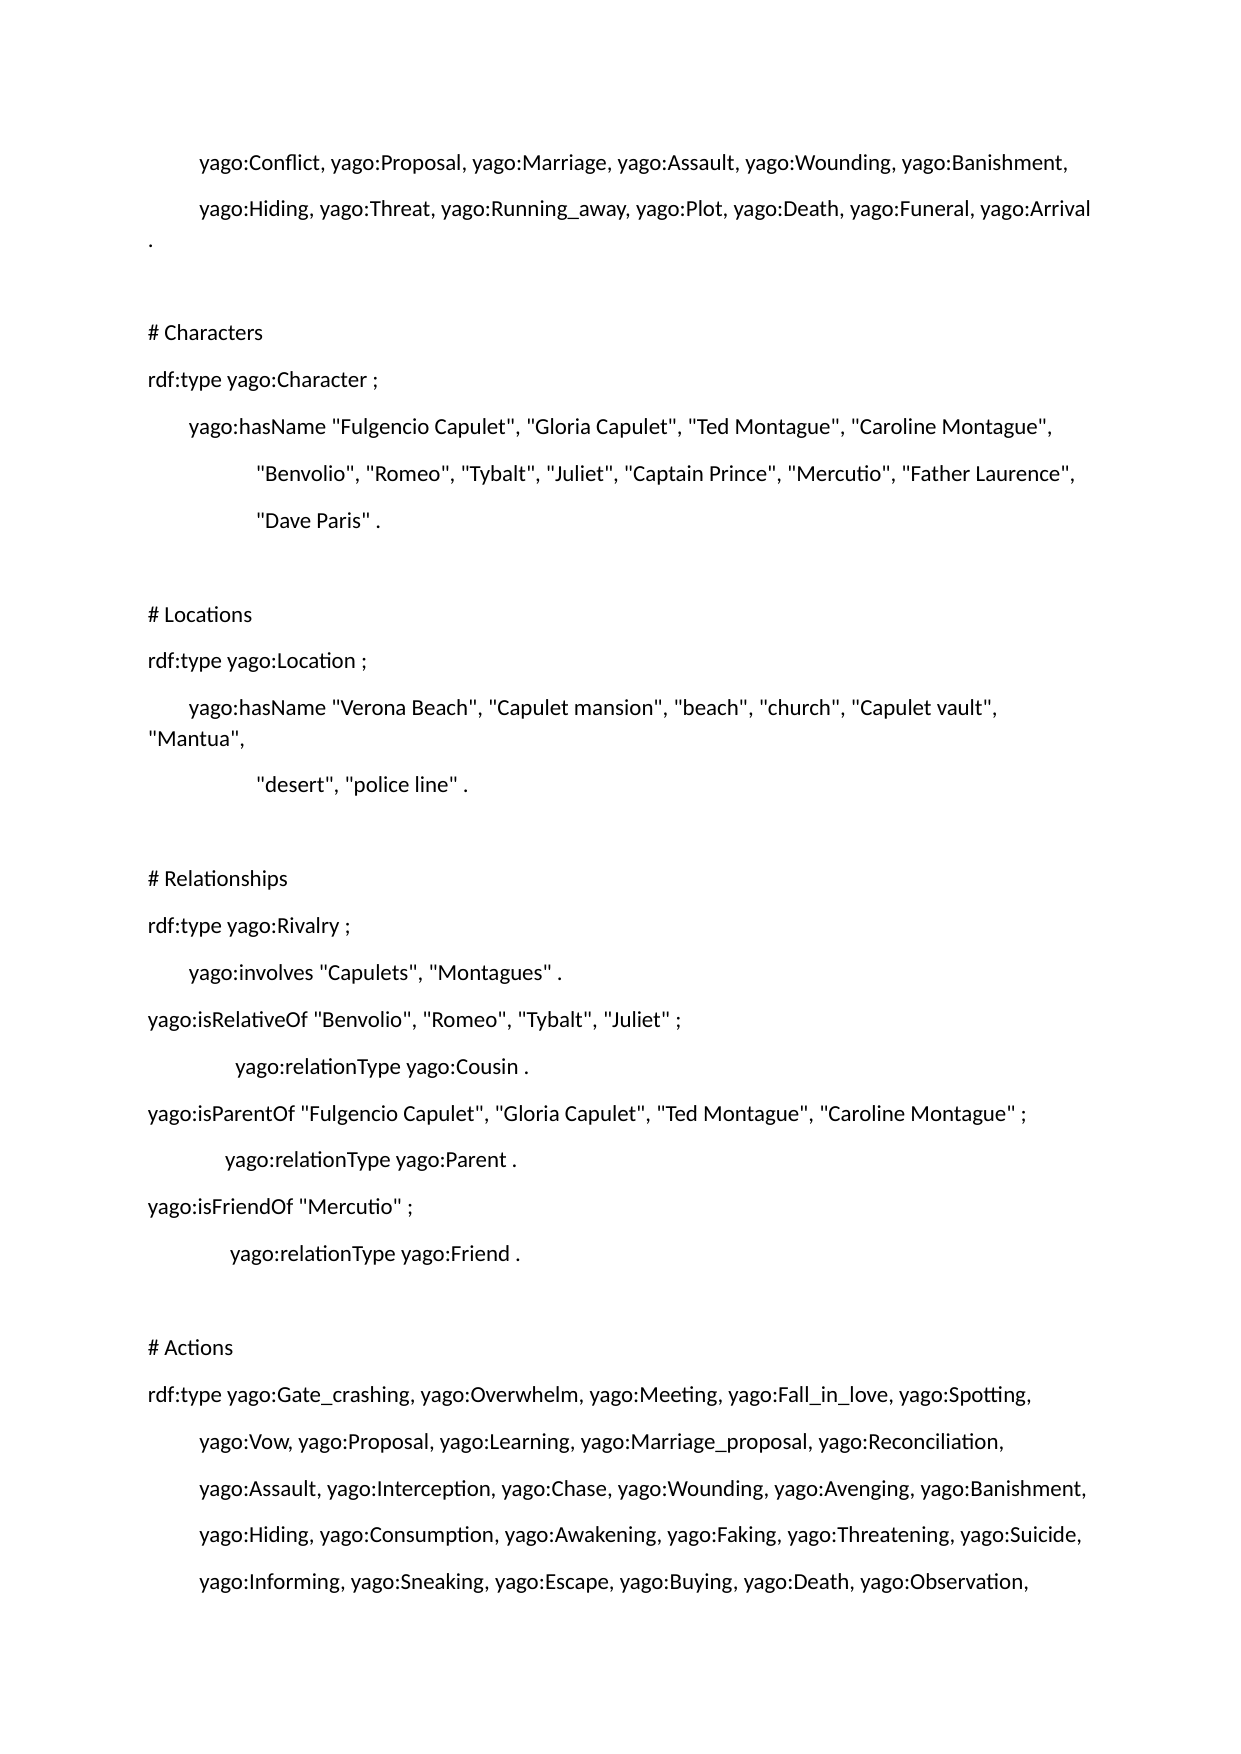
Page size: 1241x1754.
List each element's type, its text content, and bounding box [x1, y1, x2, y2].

text rdf:type yago:Gate_crashing, yago:Overwhelm, yago:Meeting, yago:Fall_in_love, yago:Spotting, [148, 1380, 1093, 1408]
text "Benvolio", "Romeo", "Tybalt", "Juliet", "Captain Prince", "Mercutio", "Father Laurence", [148, 459, 1093, 487]
text # Characters [148, 318, 1093, 346]
text yago:isRelativeOf "Benvolio", "Romeo", "Tybalt", "Juliet" ; [148, 1005, 1093, 1033]
text yago:isFriendOf "Mercutio" ; [148, 1192, 1093, 1220]
text yago:relationType yago:Cousin . [148, 1052, 1093, 1080]
text yago:isParentOf "Fulgencio Capulet", "Gloria Capulet", "Ted Montague", "Caroline Montague" ; [148, 1099, 1093, 1127]
text yago:relationType yago:Friend . [148, 1239, 1093, 1267]
text yago:relationType yago:Parent . [148, 1146, 1093, 1173]
text yago:hasName "Verona Beach", "Capulet mansion", "beach", "church", "Capulet vault", "Mantua", [148, 693, 1093, 752]
text yago:Conflict, yago:Proposal, yago:Marriage, yago:Assault, yago:Wounding, yago:Banishment, [148, 148, 1093, 176]
text # Actions [148, 1333, 1093, 1361]
text yago:involves "Capulets", "Montagues" . [148, 958, 1093, 986]
text yago:Assault, yago:Interception, yago:Chase, yago:Wounding, yago:Avenging, yago:Banishment, [148, 1474, 1093, 1502]
text # Relationships [148, 864, 1093, 892]
text rdf:type yago:Rivalry ; [148, 911, 1093, 939]
text yago:Vow, yago:Proposal, yago:Learning, yago:Marriage_proposal, yago:Reconciliation, [148, 1427, 1093, 1455]
text "desert", "police line" . [148, 771, 1093, 798]
text yago:Informing, yago:Sneaking, yago:Escape, yago:Buying, yago:Death, yago:Observation, [148, 1567, 1093, 1595]
text "Dave Paris" . [148, 506, 1093, 534]
text yago:hasName "Fulgencio Capulet", "Gloria Capulet", "Ted Montague", "Caroline Montague", [148, 412, 1093, 440]
text rdf:type yago:Character ; [148, 365, 1093, 393]
text yago:Hiding, yago:Consumption, yago:Awakening, yago:Faking, yago:Threatening, yago:Suicide, [148, 1521, 1093, 1548]
text # Locations [148, 600, 1093, 628]
text yago:Hiding, yago:Threat, yago:Running_away, yago:Plot, yago:Death, yago:Funeral, yago:Arrival . [148, 194, 1093, 253]
text rdf:type yago:Location ; [148, 647, 1093, 674]
